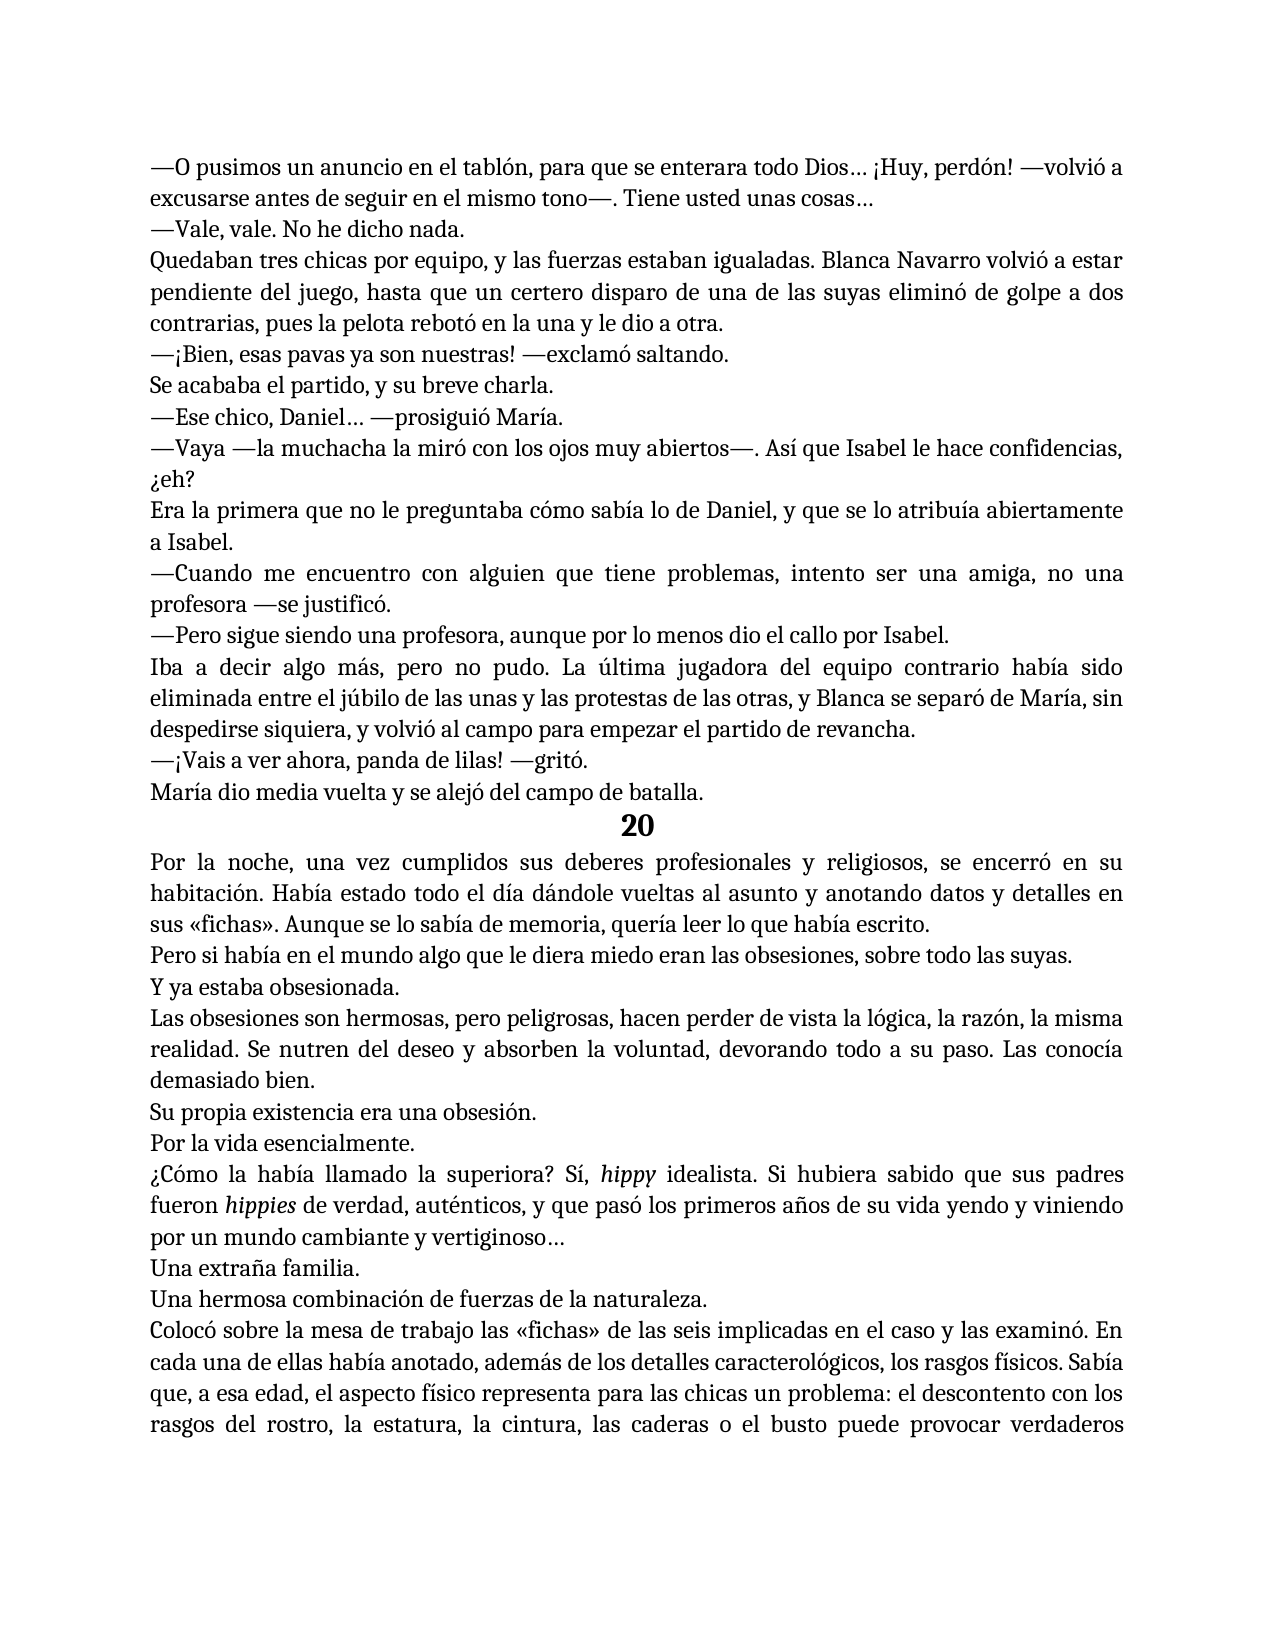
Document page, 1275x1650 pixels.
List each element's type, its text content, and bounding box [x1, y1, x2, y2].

text Pero si había en el mundo algo que le diera miedo eran las obsesiones, sobre todo las suyas. [150, 939, 1125, 970]
subtitle 20 [150, 806, 1125, 845]
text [150, 1314, 1125, 1439]
text Las obsesiones son hermosas, pero peligrosas, hacen perder de vista la lógica, la razón, la misma realidad. Se nutren del deseo y absorben la voluntad, devorando todo a su paso. Las conocía demasiado bien. [150, 1001, 1125, 1095]
text Una hermosa combinación de fuerzas de la naturaleza. [150, 1282, 1125, 1314]
text —Ese chico, Daniel… —prosiguió María. [150, 400, 1125, 431]
text Por la vida esencialmente. [150, 1126, 1125, 1157]
text ¿Cómo la había llamado la superiora? Sí, hippy idealista. Si hubiera sabido que sus padres fueron hippies de verdad, auténticos, y que pasó los primeros años de su vida yendo y viniendo por un mundo cambiante y vertiginoso… [150, 1157, 1125, 1251]
text Se acababa el partido, y su breve charla. [150, 369, 1125, 400]
text Era la primera que no le preguntaba cómo sabía lo de Daniel, y que se lo atribuía abiertamente a Isabel. [150, 494, 1125, 556]
text Una extraña familia. [150, 1251, 1125, 1282]
text Su propia existencia era una obsesión. [150, 1095, 1125, 1126]
text Y ya estaba obsesionada. [150, 970, 1125, 1001]
text —Pero sigue siendo una profesora, aunque por lo menos dio el callo por Isabel. [150, 619, 1125, 650]
text —Cuando me encuentro con alguien que tiene problemas, intento ser una amiga, no una profesora —se justificó. [150, 556, 1125, 619]
text María dio media vuelta y se alejó del campo de batalla. [150, 775, 1125, 806]
text —Vale, vale. No he dicho nada. [150, 212, 1125, 244]
text —¡Bien, esas pavas ya son nuestras! —exclamó saltando. [150, 337, 1125, 369]
text Por la noche, una vez cumplidos sus deberes profesionales y religiosos, se encerró en su habitación. Había estado todo el día dándole vueltas al asunto y anotando datos y detalles en sus «fichas». Aunque se lo sabía de memoria, quería leer lo que había escrito. [150, 845, 1125, 939]
text Quedaban tres chicas por equipo, y las fuerzas estaban igualadas. Blanca Navarro volvió a estar pendiente del juego, hasta que un certero disparo de una de las suyas eliminó de golpe a dos contrarias, pues la pelota rebotó en la una y le dio a otra. [150, 244, 1125, 337]
text —Vaya —la muchacha la miró con los ojos muy abiertos—. Así que Isabel le hace confidencias, ¿eh? [150, 431, 1125, 494]
text —O pusimos un anuncio en el tablón, para que se enterara todo Dios… ¡Huy, perdón! —volvió a excusarse antes de seguir en el mismo tono—. Tiene usted unas cosas… [150, 150, 1125, 212]
text Iba a decir algo más, pero no pudo. La última jugadora del equipo contrario había sido eliminada entre el júbilo de las unas y las protestas de las otras, y Blanca se separó de María, sin despedirse siquiera, y volvió al campo para empezar el partido de revancha. [150, 650, 1125, 744]
text —¡Vais a ver ahora, panda de lilas! —gritó. [150, 744, 1125, 775]
